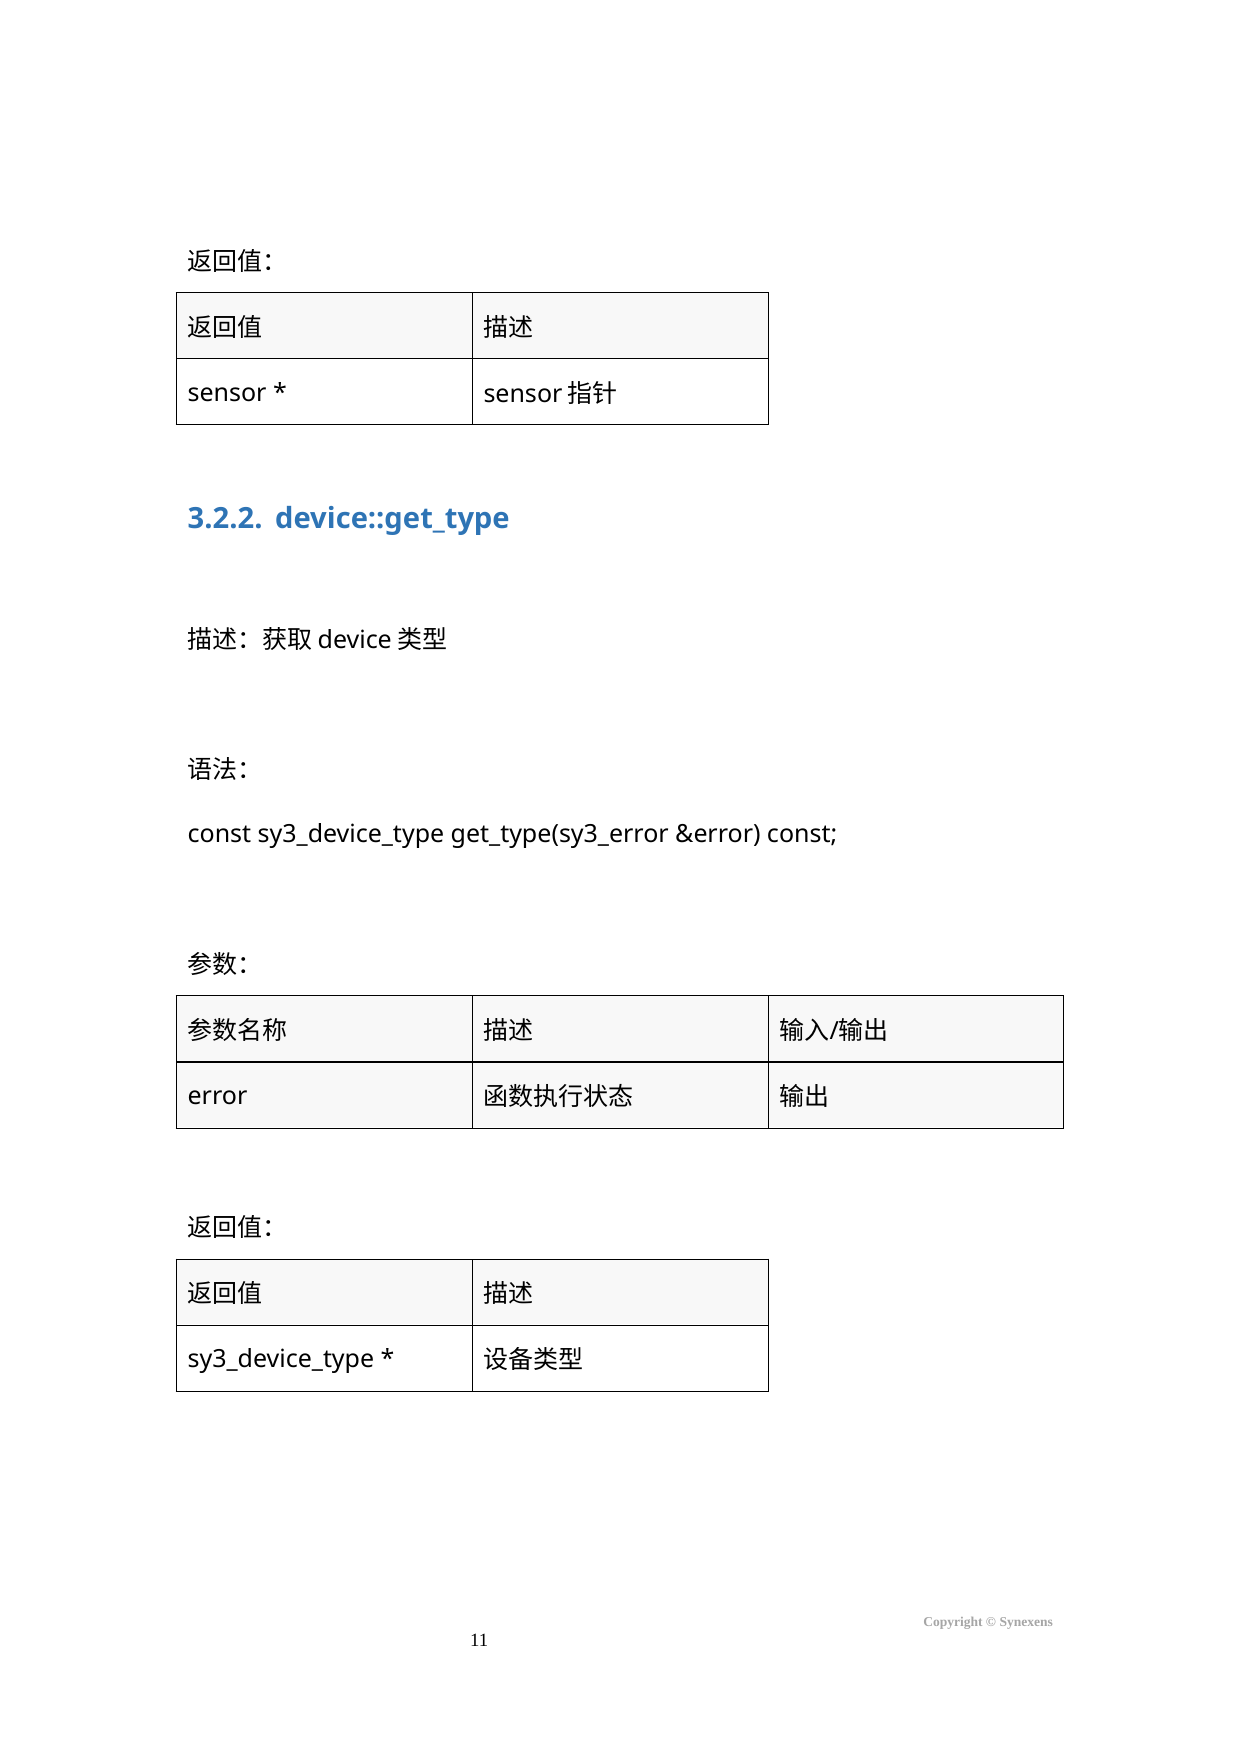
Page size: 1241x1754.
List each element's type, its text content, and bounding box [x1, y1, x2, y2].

subtitle device::get_type [187, 485, 1053, 550]
table_header 参数名称 [177, 996, 472, 1061]
text 返回值： [187, 1193, 1053, 1258]
table_cell sensor * [177, 359, 472, 424]
table_cell error [177, 1063, 472, 1127]
table_header 描述 [473, 1260, 768, 1324]
table_header 返回值 [177, 293, 472, 358]
text 参数： [187, 930, 1053, 995]
table_cell 设备类型 [473, 1326, 768, 1391]
table_header 返回值 [177, 1260, 472, 1324]
table_header 描述 [473, 293, 768, 358]
table_cell sy3_device_type * [177, 1326, 472, 1391]
text 语法： [187, 735, 1053, 800]
table_header 输入/输出 [769, 996, 1063, 1061]
table_cell 函数执行状态 [473, 1063, 768, 1127]
table_cell sensor指针 [473, 359, 768, 424]
table_header 描述 [473, 996, 768, 1061]
text 描述：获取device类型 [187, 605, 1053, 670]
text const sy3_device_type get_type(sy3_error &error) const; [187, 800, 1053, 865]
table_cell 输出 [769, 1063, 1063, 1127]
text 返回值： [187, 227, 1053, 292]
